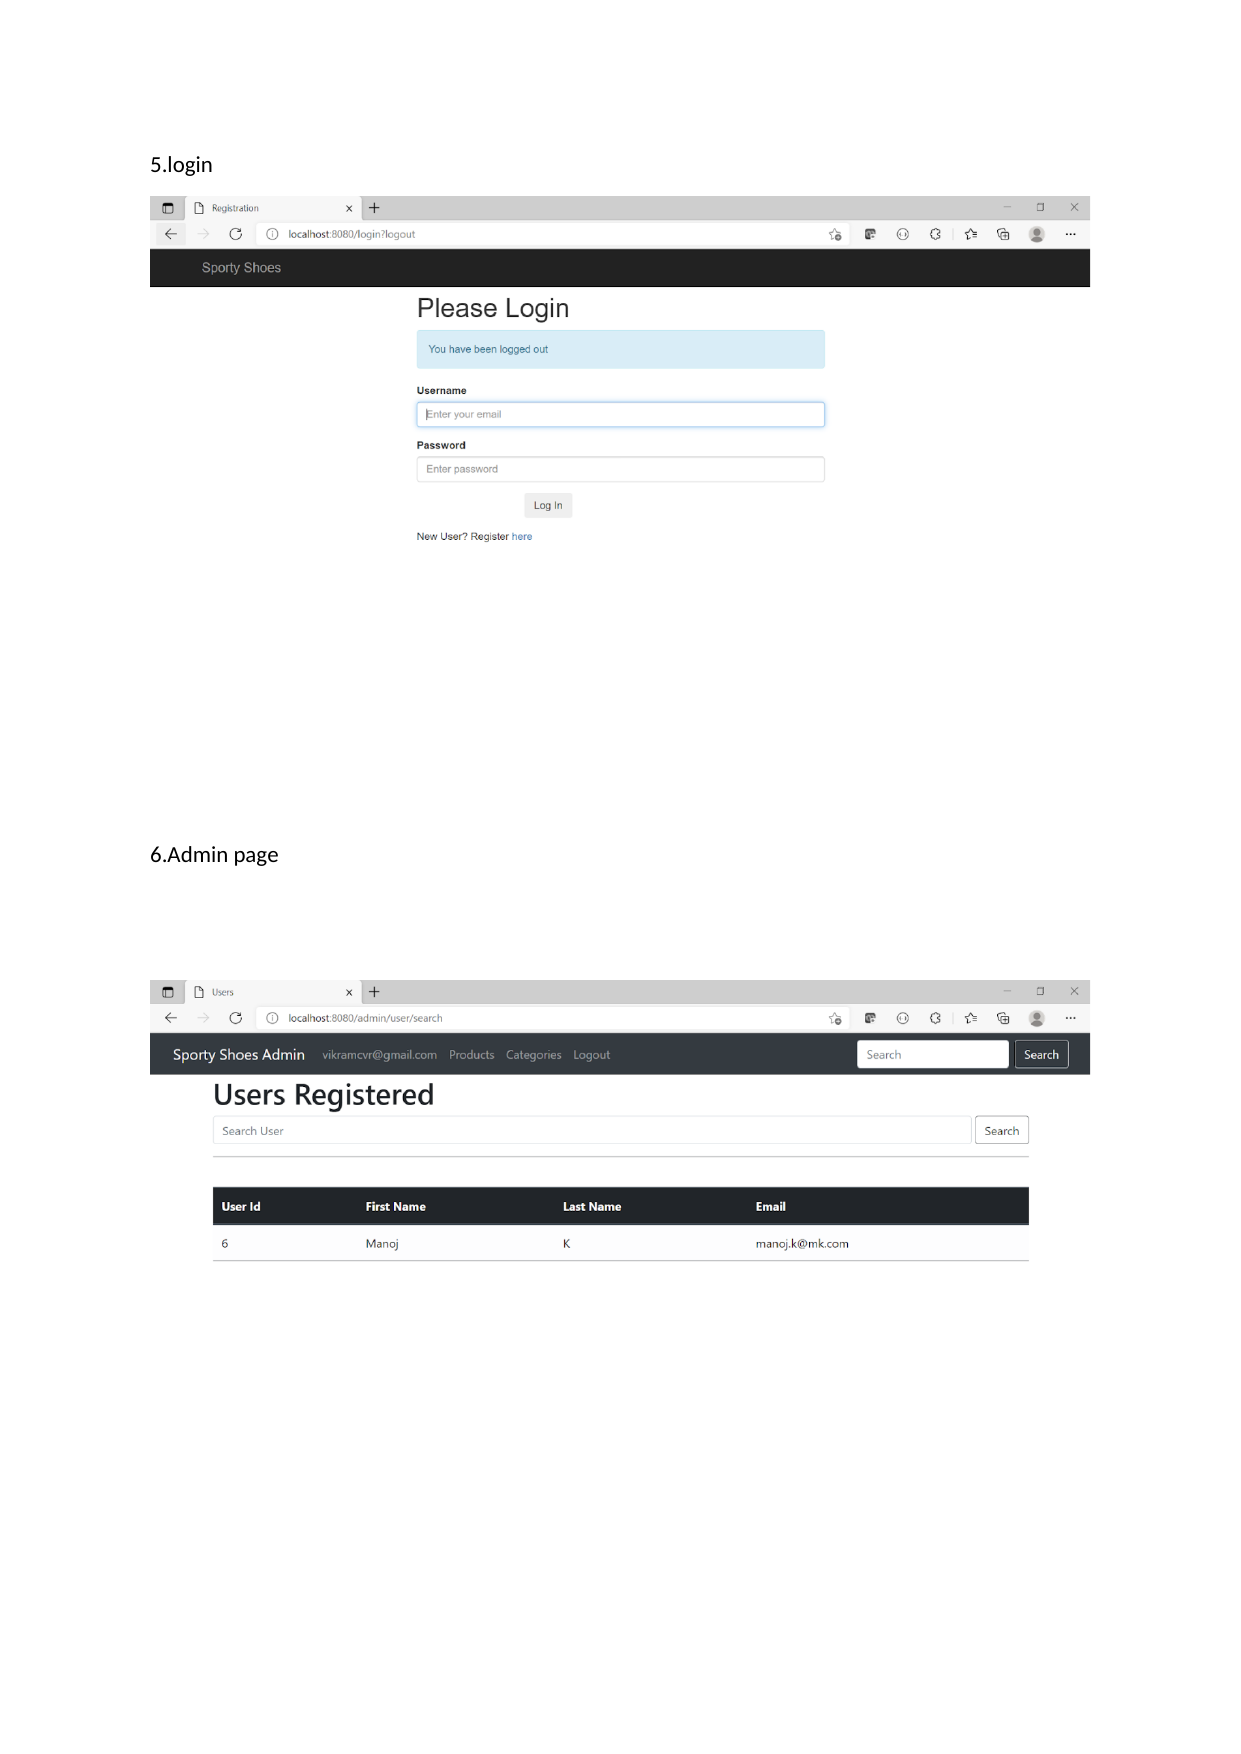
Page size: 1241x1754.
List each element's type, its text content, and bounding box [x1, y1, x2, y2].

text 6.Admin page [150, 840, 1090, 868]
picture [150, 980, 1091, 1410]
picture [150, 196, 1091, 587]
text 5.login [150, 150, 1090, 178]
